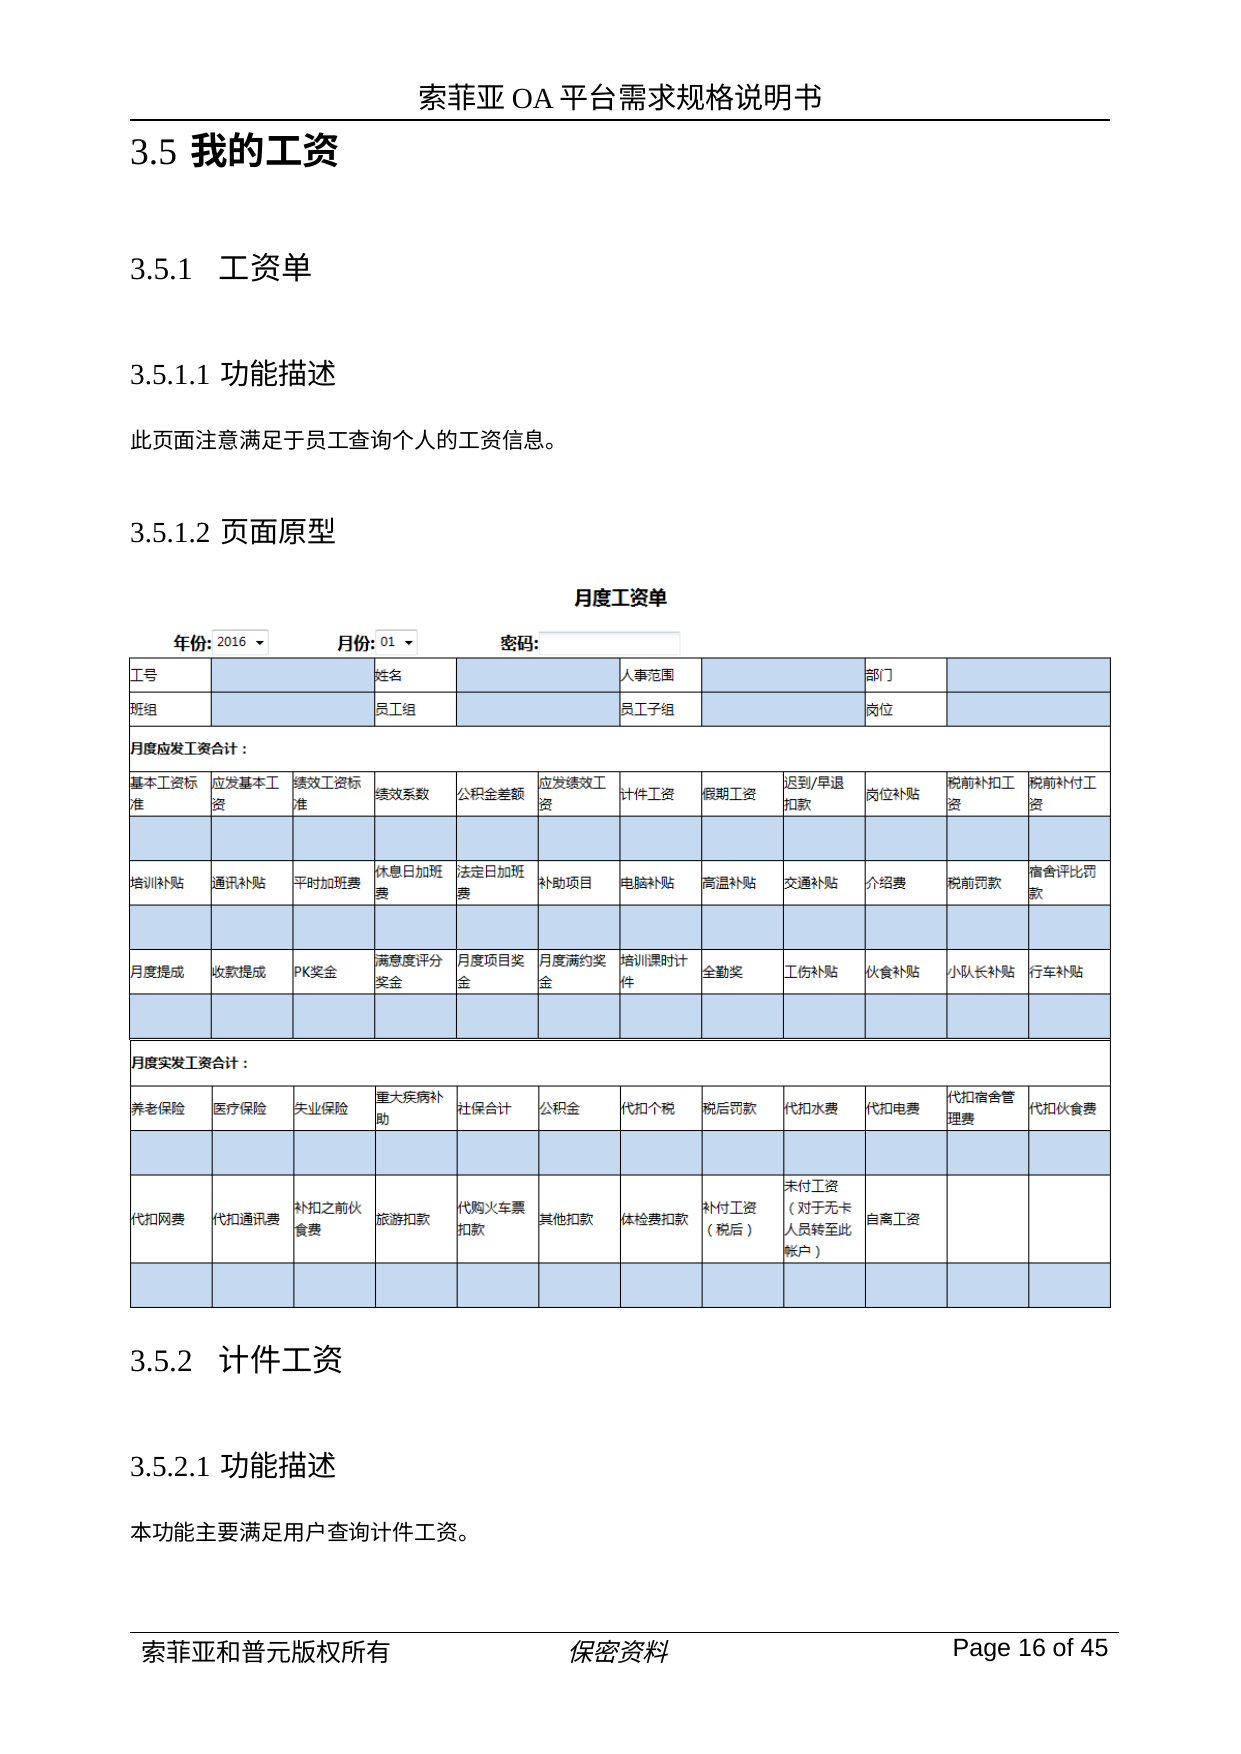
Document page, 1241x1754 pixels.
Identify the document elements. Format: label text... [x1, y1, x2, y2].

text 本功能主要满足用户查询计件工资。 [130, 1515, 1110, 1547]
subtitle 计件工资 [130, 1335, 1110, 1380]
subtitle 功能描述 [130, 350, 1110, 392]
subtitle 页面原型 [130, 509, 1110, 551]
subtitle 我的工资 [130, 121, 1110, 175]
subtitle 功能描述 [130, 1442, 1110, 1485]
text 此页面注意满足于员工查询个人的工资信息。 [130, 423, 1110, 454]
subtitle 工资单 [130, 243, 1110, 288]
picture [129, 581, 1112, 1308]
